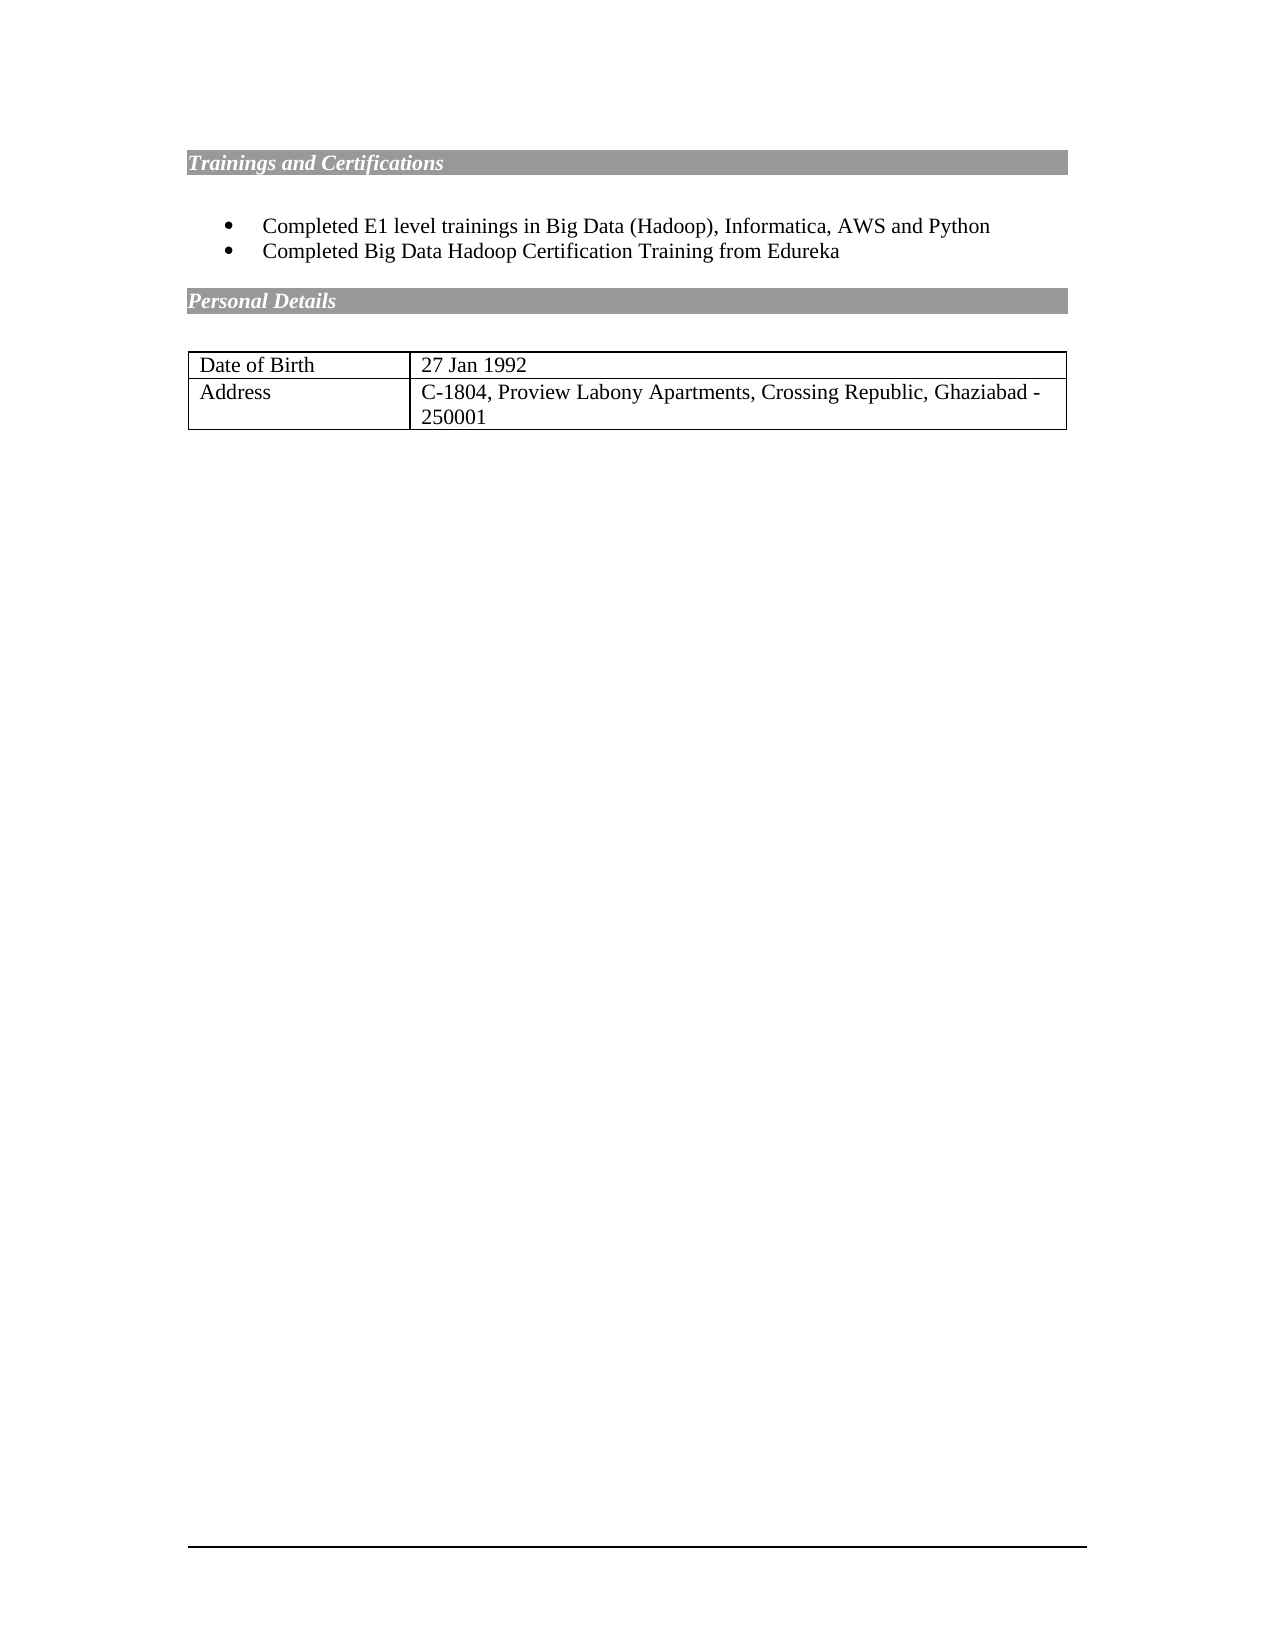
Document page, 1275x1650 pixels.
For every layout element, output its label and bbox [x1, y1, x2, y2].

table_header [176, 150, 1079, 607]
